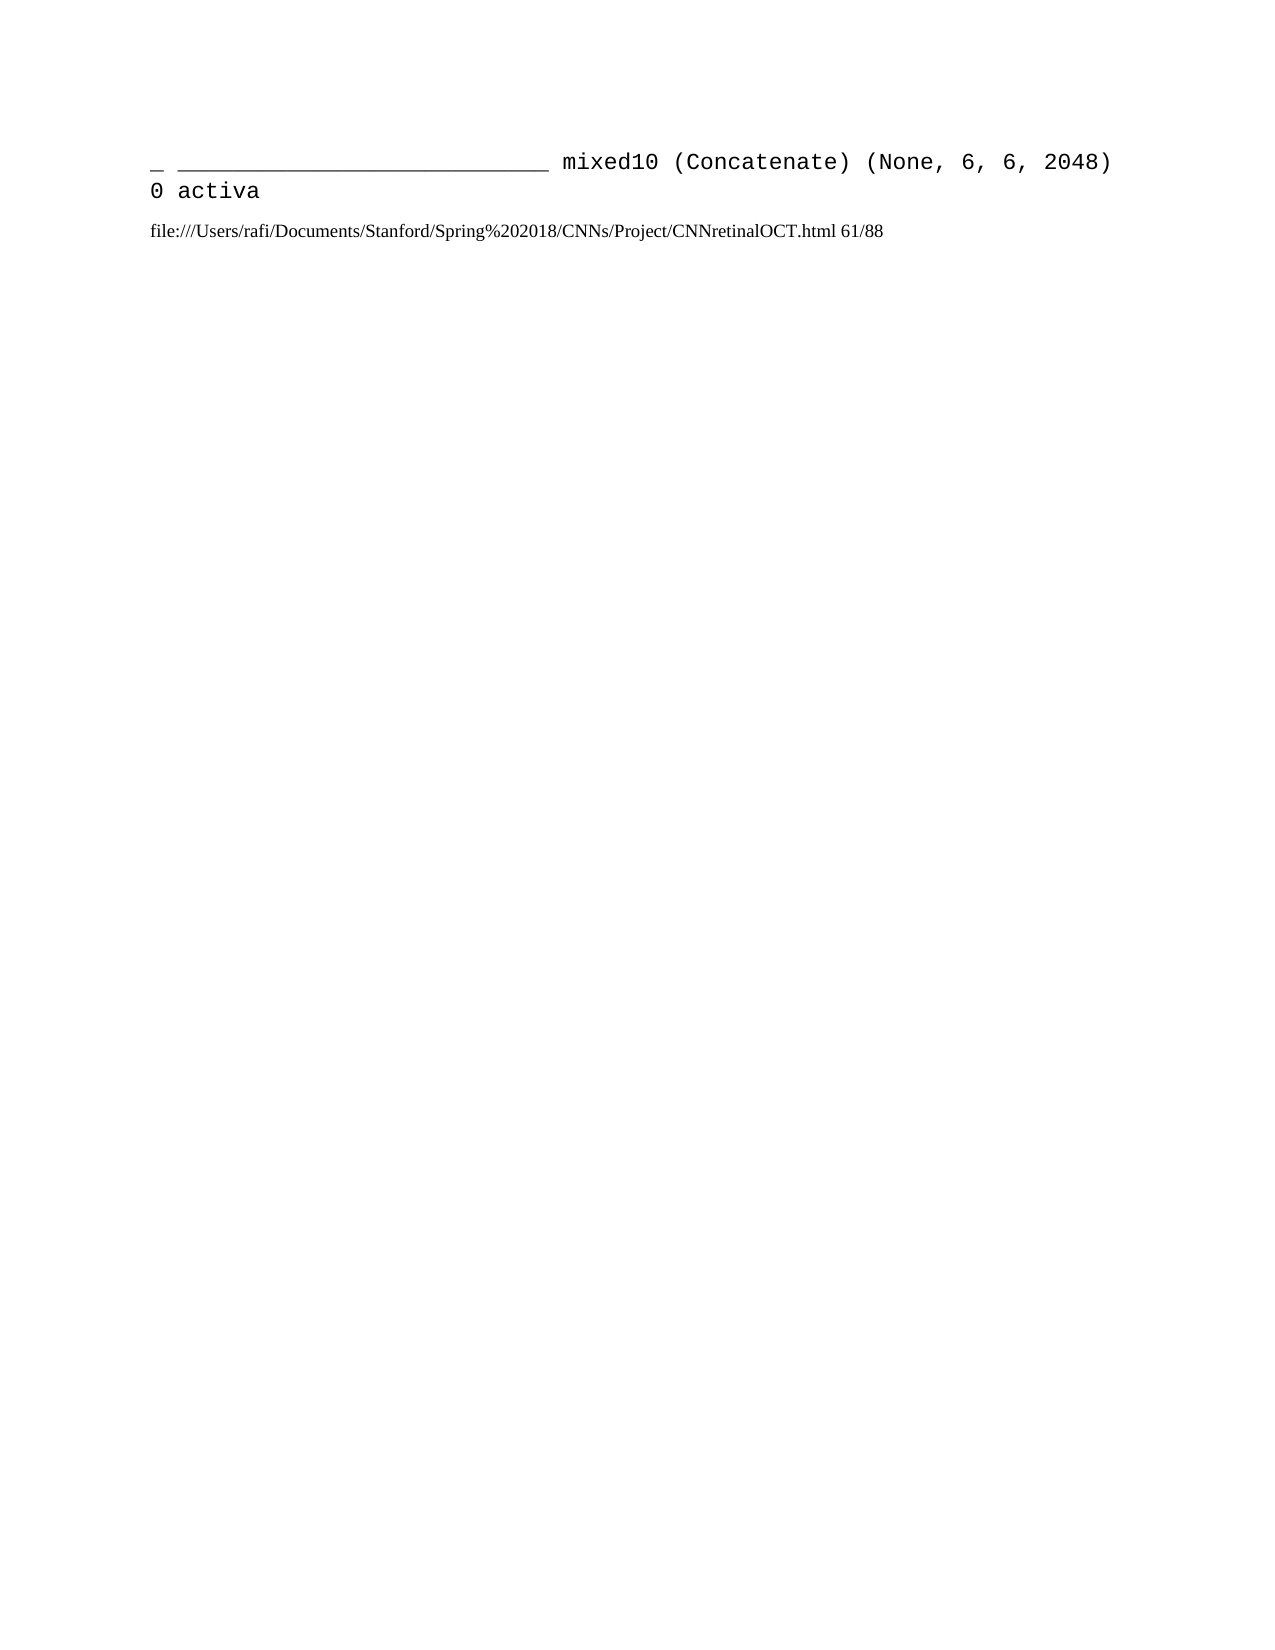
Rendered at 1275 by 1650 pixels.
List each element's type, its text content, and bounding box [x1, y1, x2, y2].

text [150, 150, 1125, 206]
text file:///Users/rafi/Documents/Stanford/Spring%202018/CNNs/Project/CNNretinalOCT.html 61/88 [150, 220, 1125, 242]
